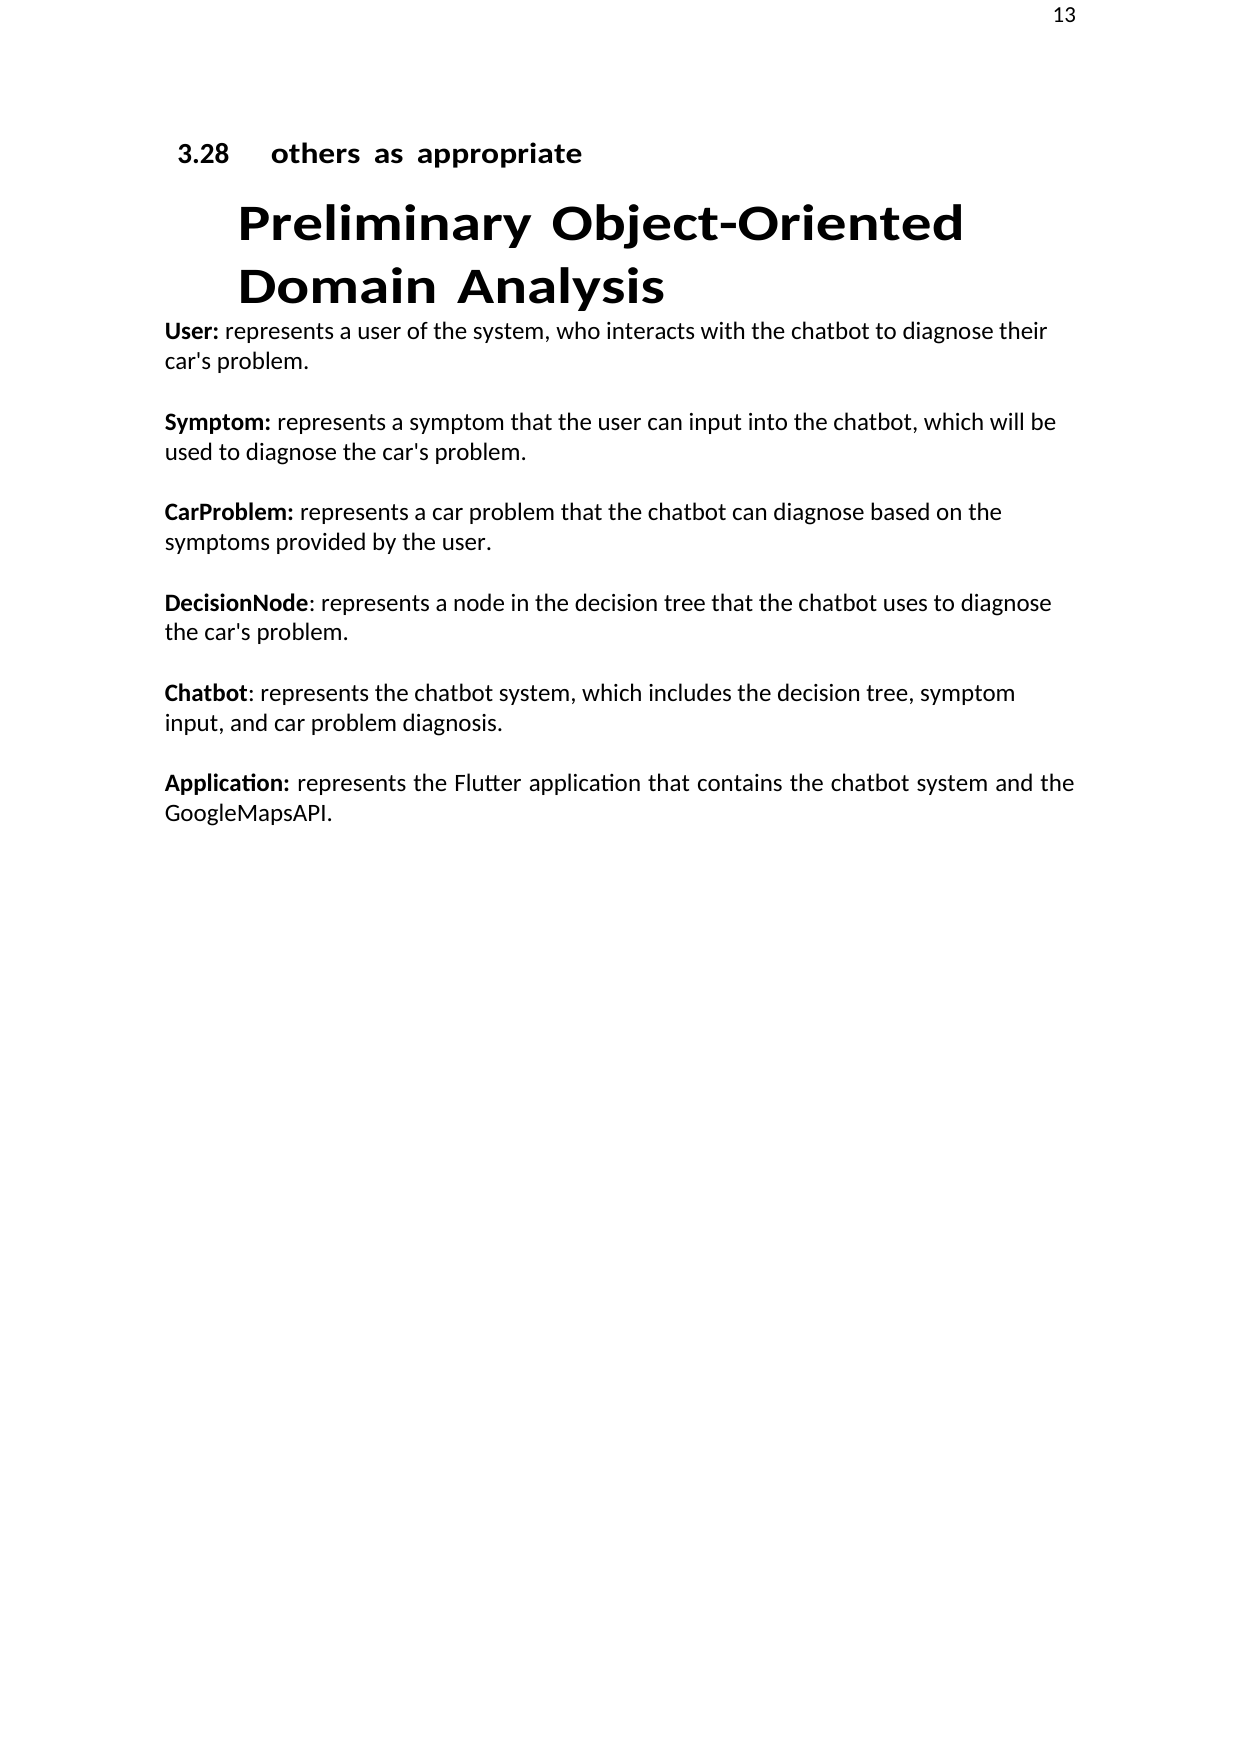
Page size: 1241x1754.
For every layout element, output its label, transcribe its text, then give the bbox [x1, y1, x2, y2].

text Chatbot: represents the chatbot system, which includes the decision tree, symptom input, and car problem diagnosis. [164, 677, 1076, 737]
text User: represents a user of the system, who interacts with the chatbot to diagnose their car's problem. [164, 316, 1076, 376]
text DecisionNode: represents a node in the decision tree that the chatbot uses to diagnose the car's problem. [164, 587, 1076, 647]
text CarProblem: represents a car problem that the chatbot can diagnose based on the symptoms provided by the user. [164, 497, 1076, 557]
text Application: represents the Flutter application that contains the chatbot system and the GoogleMapsAPI. [164, 768, 1076, 828]
list others as appropriate [177, 135, 1076, 171]
subtitle Preliminary Object-Oriented Domain Analysis [238, 191, 1076, 316]
text Symptom: represents a symptom that the user can input into the chatbot, which will be used to diagnose the car's problem. [164, 406, 1076, 466]
